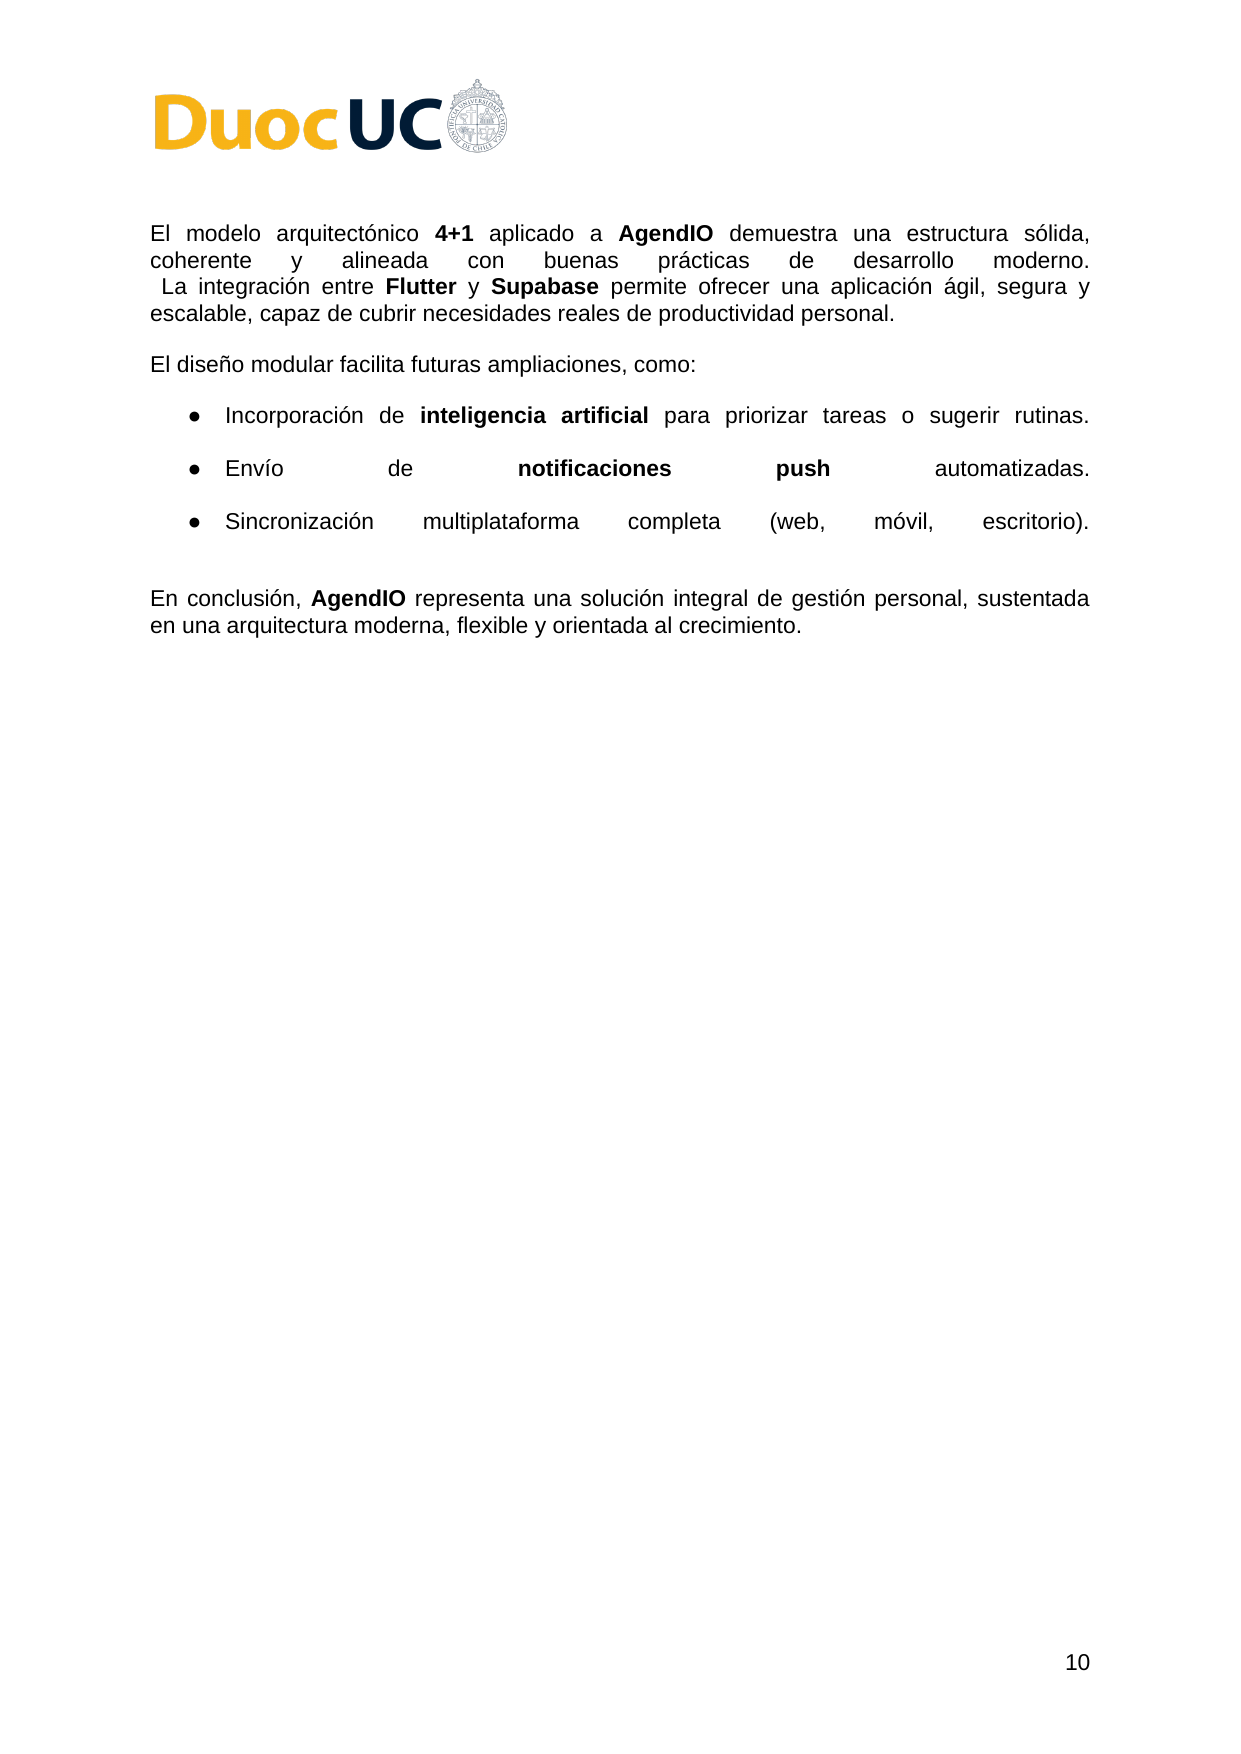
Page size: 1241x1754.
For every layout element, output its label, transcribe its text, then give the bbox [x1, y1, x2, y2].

list Sincronización multiplataforma completa (web, móvil, escritorio). [187, 508, 1090, 560]
list Envío de notificaciones push automatizadas. [187, 455, 1090, 508]
picture [150, 75, 512, 157]
text El diseño modular facilita futuras ampliaciones, como: [150, 351, 1090, 377]
text En conclusión, AgendIO representa una solución integral de gestión personal, sustentada en una arquitectura moderna, flexible y orientada al crecimiento. [150, 585, 1090, 638]
text El modelo arquitectónico 4+1 aplicado a AgendIO demuestra una estructura sólida, coherente y alineada con buenas prácticas de desarrollo moderno. La integración entre Flutter y Supabase permite ofrecer una aplicación ágil, segura y escalable, capaz de cubrir necesidades reales de productividad personal. [150, 220, 1090, 326]
list Incorporación de inteligencia artificial para priorizar tareas o sugerir rutinas. [187, 402, 1090, 455]
